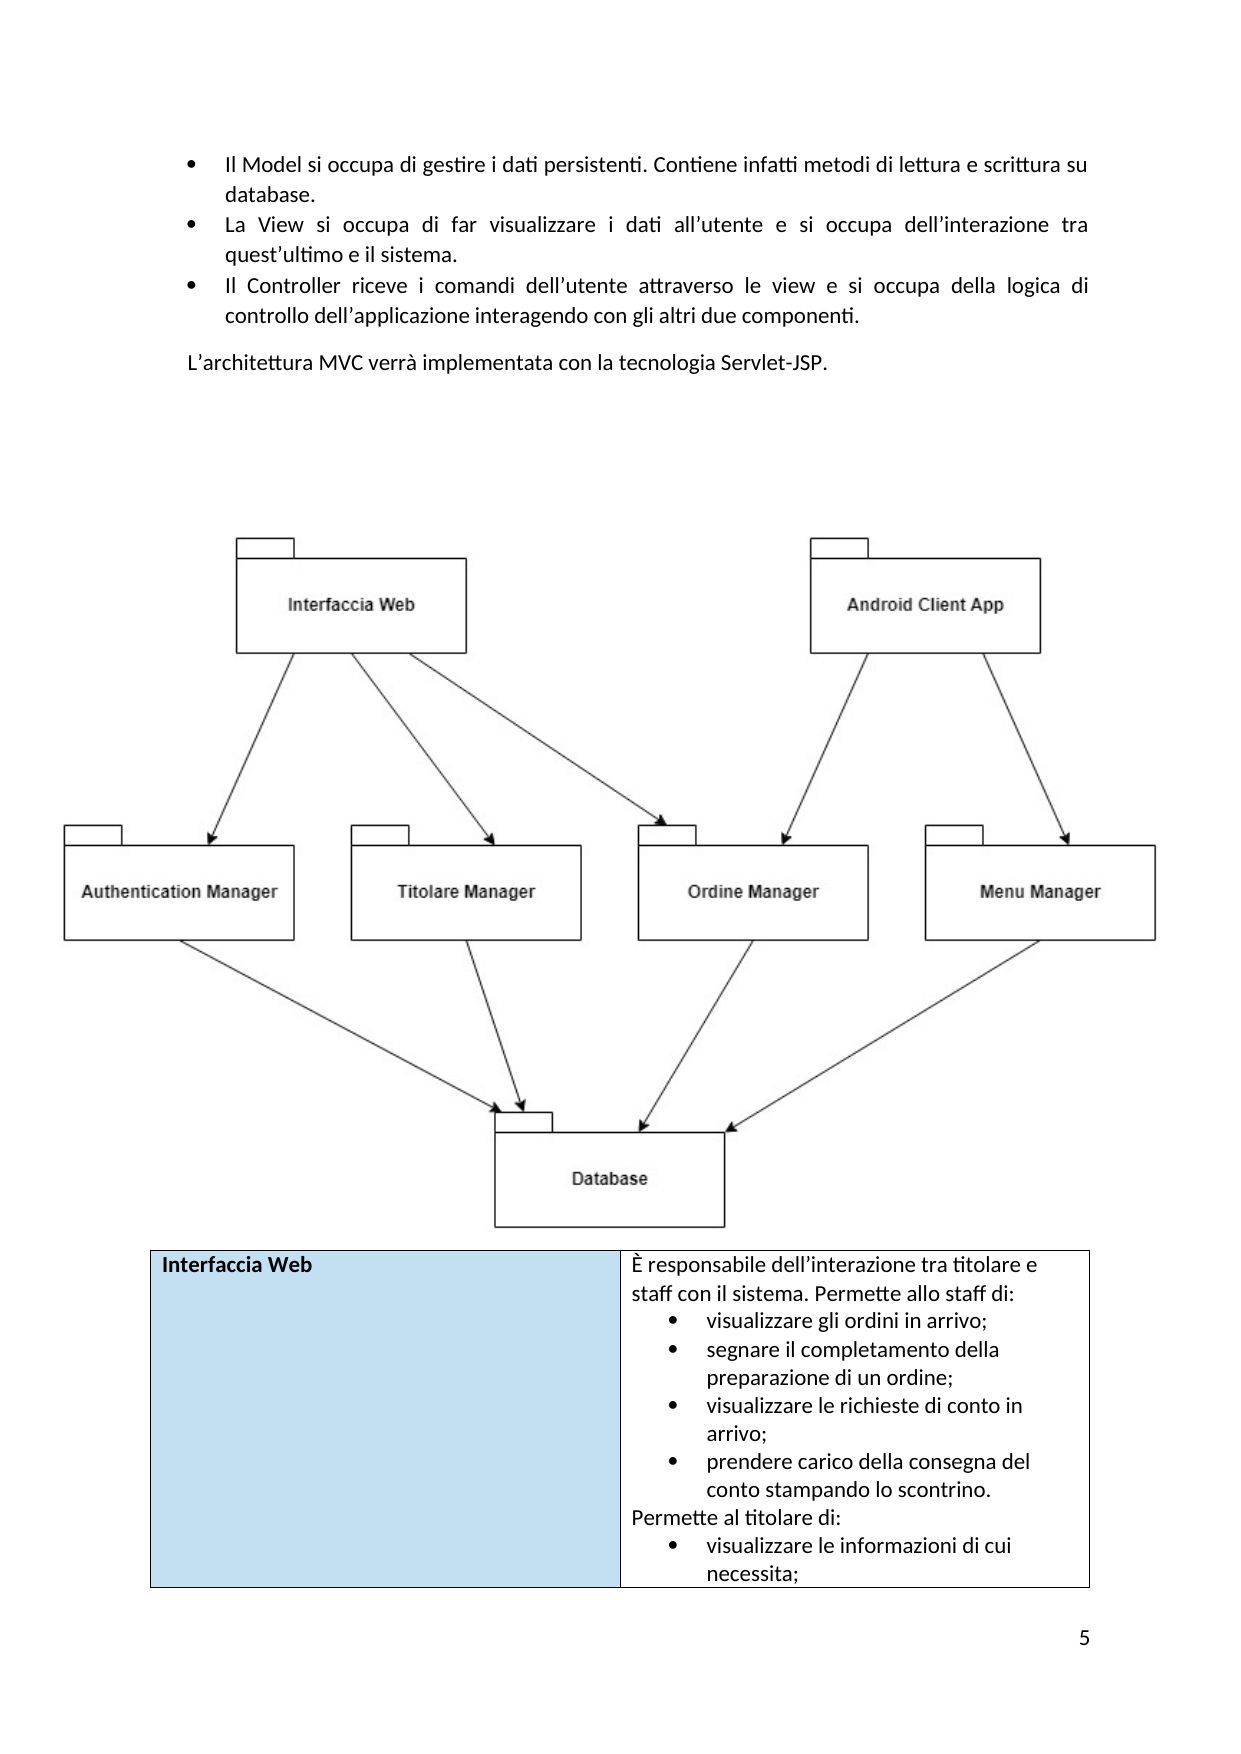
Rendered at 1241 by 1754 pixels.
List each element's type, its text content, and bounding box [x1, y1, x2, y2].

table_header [621, 1251, 1089, 1587]
list Il Model si occupa di gestire i dati persistenti. Contiene infatti metodi di lettura e scrittura su database. [187, 150, 1090, 208]
list Il Controller riceve i comandi dell’utente attraverso le view e si occupa della logica di controllo dell’applicazione interagendo con gli altri due componenti. [187, 271, 1090, 329]
text L’architettura MVC verrà implementata con la tecnologia Servlet-JSP. [187, 348, 1090, 376]
table_header Interfaccia Web [151, 1251, 620, 1587]
list La View si occupa di far visualizzare i dati all’utente e si occupa dell’interazione tra quest’ultimo e il sistema. [187, 210, 1090, 269]
picture [61, 535, 1158, 1231]
